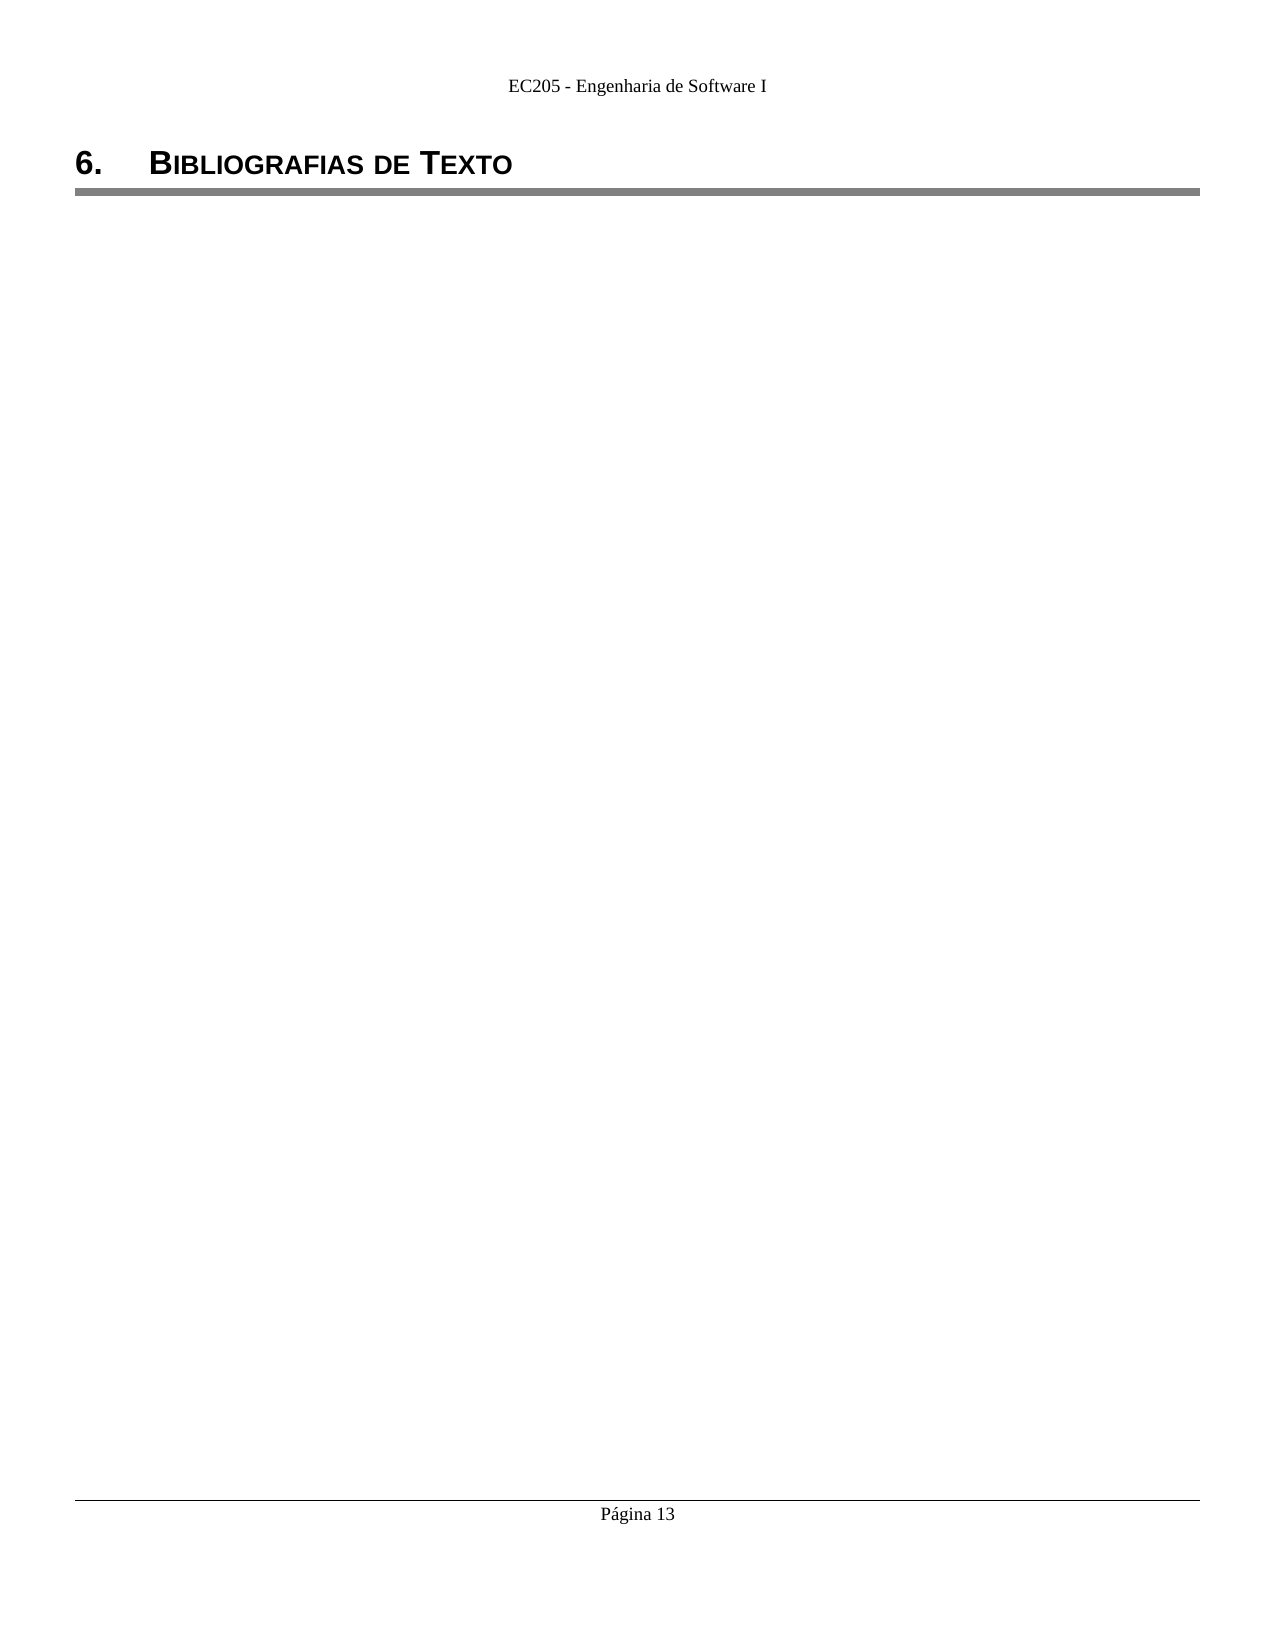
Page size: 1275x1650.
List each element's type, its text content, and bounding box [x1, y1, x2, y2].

subtitle Bibliografias de Texto [75, 143, 1200, 188]
